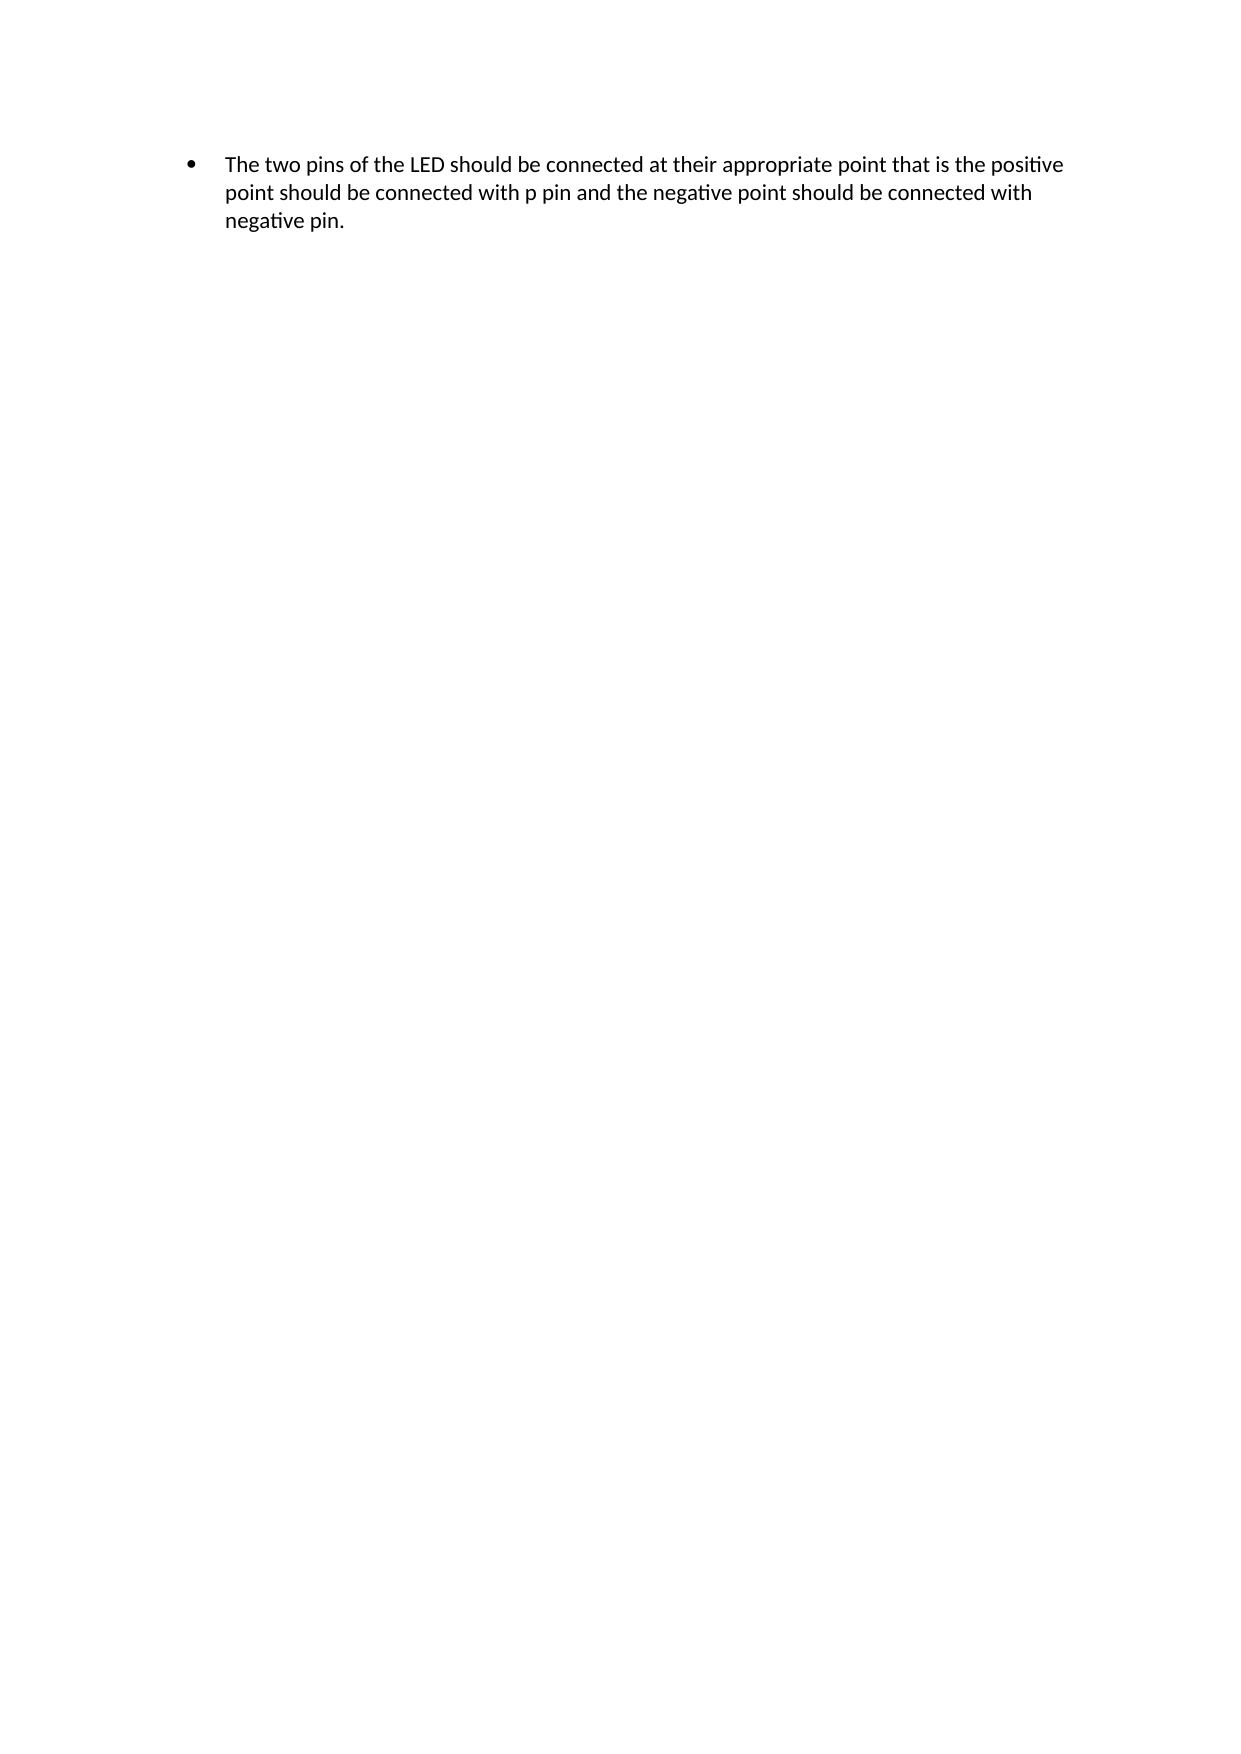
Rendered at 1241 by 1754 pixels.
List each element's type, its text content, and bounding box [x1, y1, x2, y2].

list The two pins of the LED should be connected at their appropriate point that is the positive point should be connected with p pin and the negative point should be connected with negative pin. [187, 150, 1090, 234]
